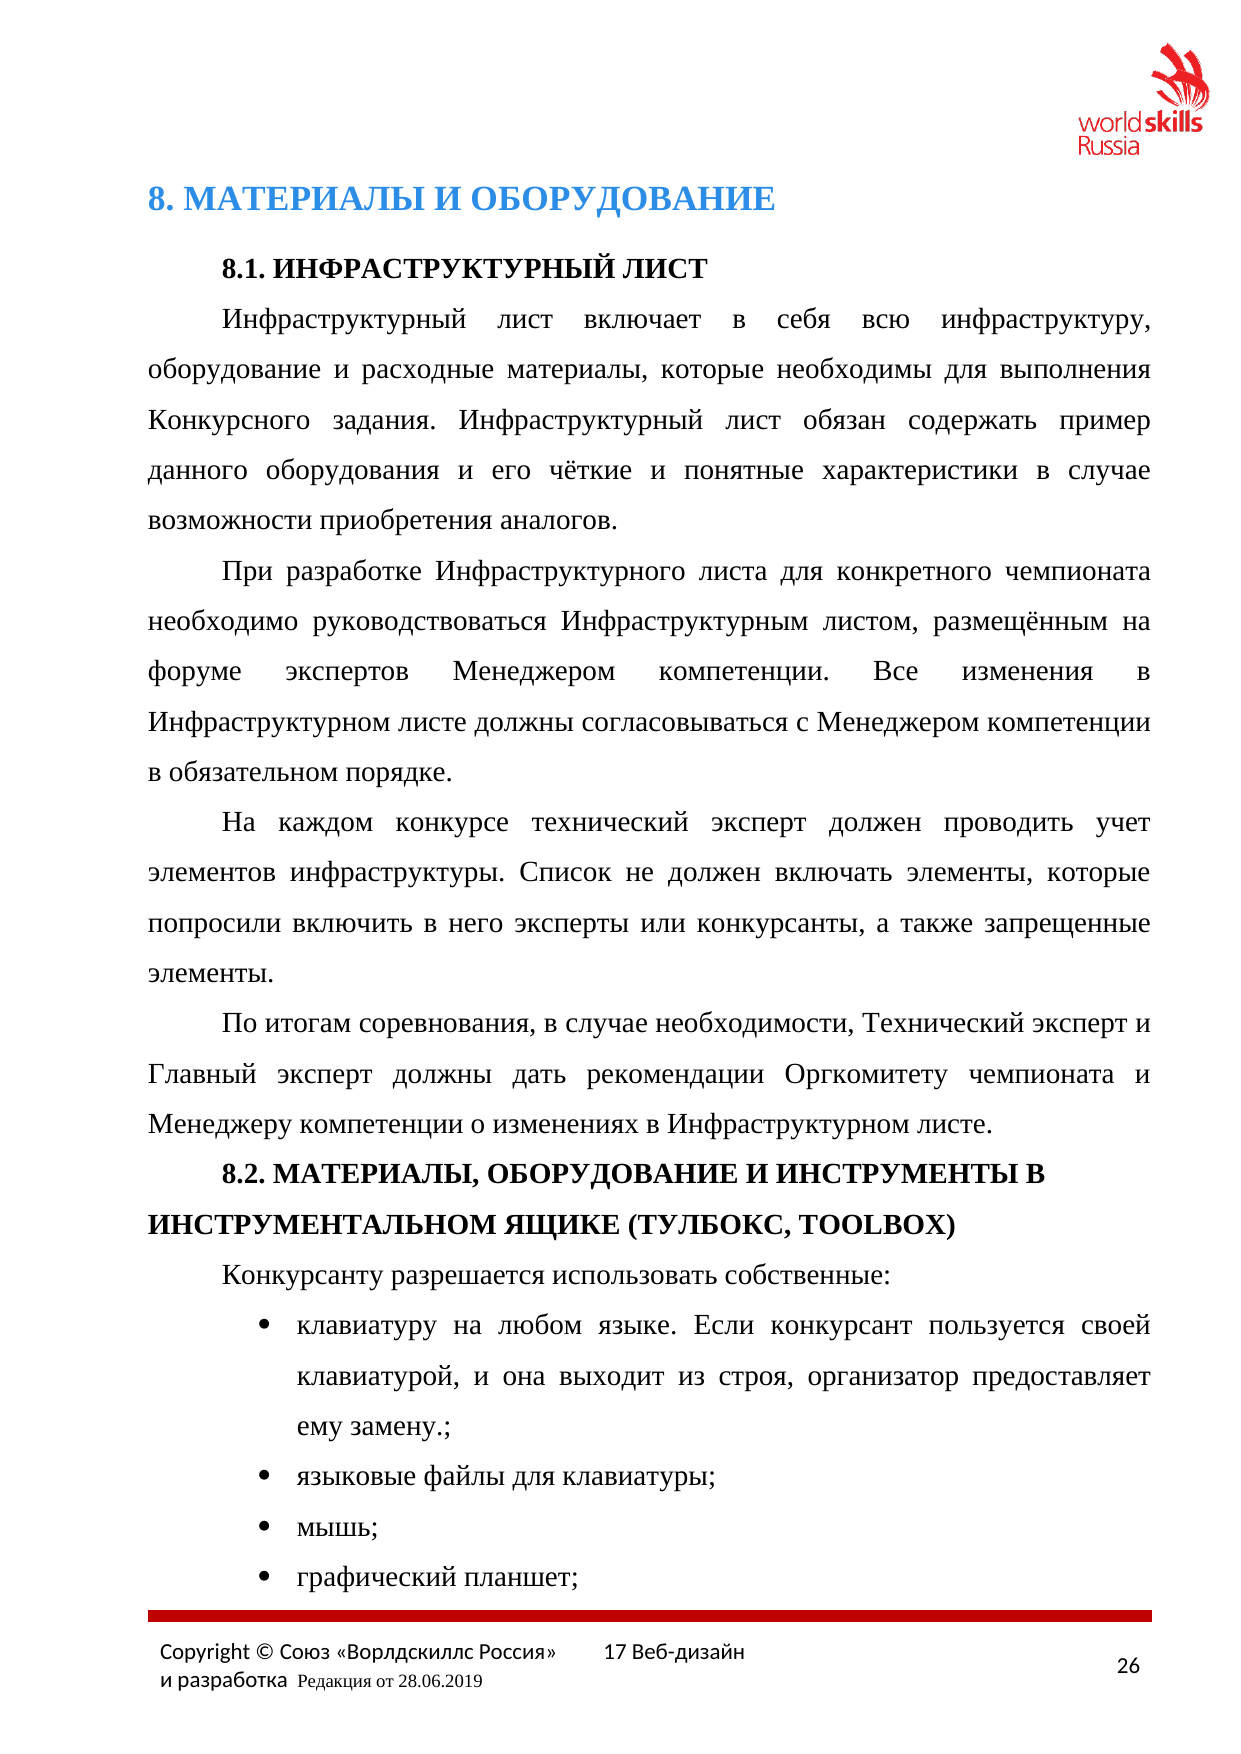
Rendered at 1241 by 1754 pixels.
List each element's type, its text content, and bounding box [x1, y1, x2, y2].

list графический планшет; [259, 1559, 1152, 1593]
list языковые файлы для клавиатуры; [259, 1458, 1152, 1492]
list мышь; [259, 1509, 1152, 1542]
text 8.1. ИНФРАСТРУКТУРНЫЙ ЛИСТ [148, 251, 1152, 284]
picture [1078, 42, 1235, 155]
list клавиатуру на любом языке. Если конкурсант пользуется своей клавиатурой, и она выходит из строя, организатор предоставляет ему замену.; [259, 1307, 1152, 1442]
text 8. МАТЕРИАЛЫ И ОБОРУДОВАНИЕ [148, 177, 1152, 218]
text На каждом конкурсе технический эксперт должен проводить учет элементов инфраструктуры. Список не должен включать элементы, которые попросили включить в него эксперты или конкурсанты, а также запрещенные элементы. [148, 804, 1152, 989]
text По итогам соревнования, в случае необходимости, Технический эксперт и Главный эксперт должны дать рекомендации Оргкомитету чемпионата и Менеджеру компетенции о изменениях в Инфраструктурном листе. [148, 1006, 1152, 1140]
text 8.2. МАТЕРИАЛЫ, ОБОРУДОВАНИЕ И ИНСТРУМЕНТЫ В ИНСТРУМЕНТАЛЬНОМ ЯЩИКЕ (ТУЛБОКС, TOOLBOX) [148, 1156, 1152, 1240]
text Инфраструктурный лист включает в себя всю инфраструктуру, оборудование и расходные материалы, которые необходимы для выполнения Конкурсного задания. Инфраструктурный лист обязан содержать пример данного оборудования и его чёткие и понятные характеристики в случае возможности приобретения аналогов. [148, 301, 1152, 536]
text При разработке Инфраструктурного листа для конкретного чемпионата необходимо руководствоваться Инфраструктурным листом, размещённым на форуме экспертов Менеджером компетенции. Все изменения в Инфраструктурном листе должны согласовываться с Менеджером компетенции в обязательном порядке. [148, 553, 1152, 787]
text Конкурсанту разрешается использовать собственные: [148, 1257, 1152, 1291]
